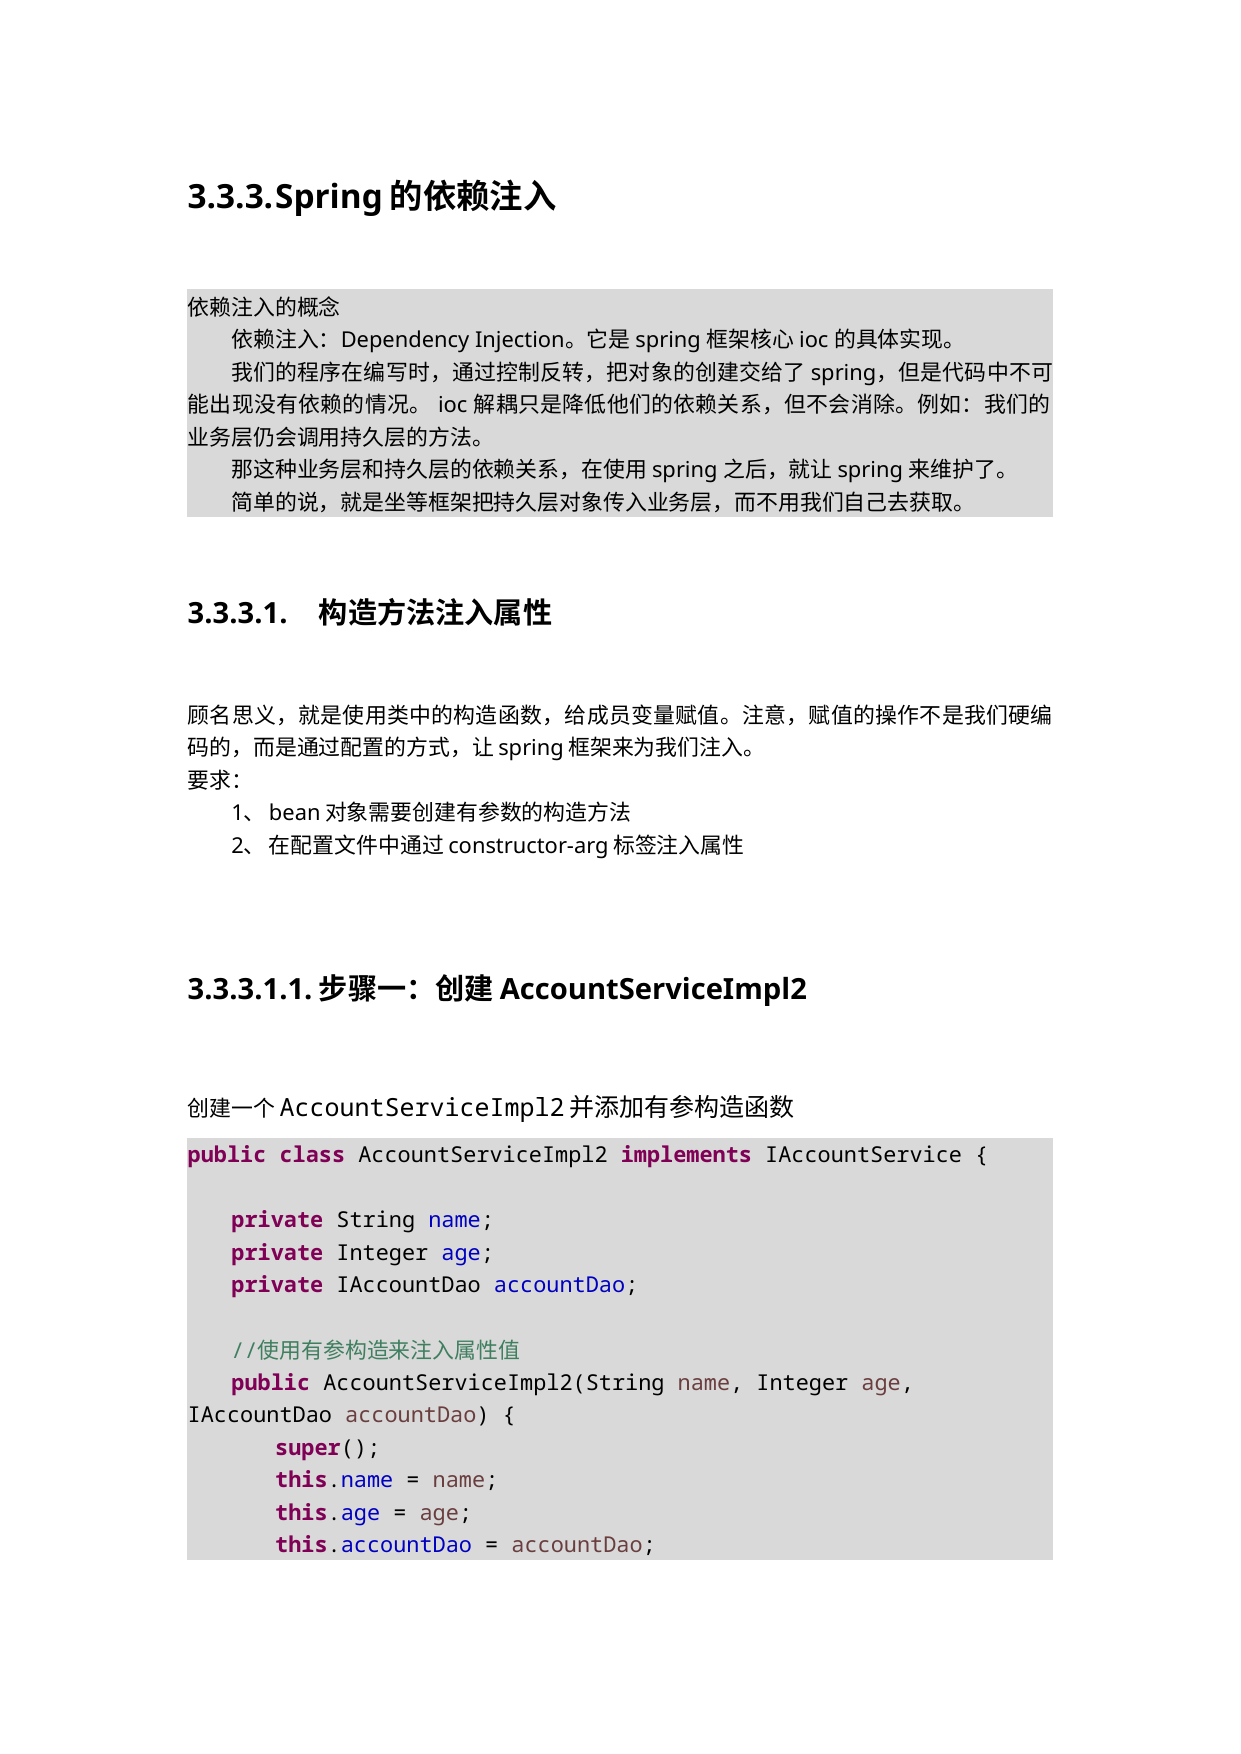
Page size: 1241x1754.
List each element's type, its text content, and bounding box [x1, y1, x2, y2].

list 在配置文件中通过constructor-arg标签注入属性 [231, 827, 1053, 860]
text this.name = name; [187, 1463, 1053, 1495]
subtitle 步骤一：创建AccountServiceImpl2 [187, 954, 1053, 1019]
text 简单的说，就是坐等框架把持久层对象传入业务层，而不用我们自己去获取。 [187, 484, 1053, 517]
text this.accountDao = accountDao; [187, 1528, 1053, 1560]
text private IAccountDao accountDao; [187, 1268, 1053, 1300]
list bean对象需要创建有参数的构造方法 [231, 795, 1053, 827]
text public AccountServiceImpl2(String name, Integer age, IAccountDao accountDao) { [187, 1365, 1053, 1430]
text private Integer age; [187, 1235, 1053, 1268]
subtitle Spring的依赖注入 [187, 162, 1053, 227]
text 依赖注入的概念 [187, 289, 1053, 322]
text 我们的程序在编写时，通过控制反转，把对象的创建交给了 spring，但是代码中不可能出现没有依赖的情况。 ioc 解耦只是降低他们的依赖关系，但不会消除。例如：我们的业务层仍会调用持久层的方法。 [187, 354, 1053, 452]
text super(); [187, 1430, 1053, 1463]
text 要求： [187, 762, 1053, 795]
text 依赖注入：Dependency Injection。它是 spring 框架核心 ioc 的具体实现。 [187, 322, 1053, 354]
text 创建一个AccountServiceImpl2并添加有参构造函数 [187, 1073, 1053, 1138]
text this.age = age; [187, 1495, 1053, 1528]
text public class AccountServiceImpl2 implements IAccountService { [187, 1138, 1053, 1170]
text 那这种业务层和持久层的依赖关系，在使用 spring 之后，就让 spring 来维护了。 [187, 452, 1053, 484]
text 顾名思义，就是使用类中的构造函数，给成员变量赋值。注意，赋值的操作不是我们硬编码的，而是通过配置的方式，让spring框架来为我们注入。 [187, 697, 1053, 762]
text private String name; [187, 1203, 1053, 1235]
text //使用有参构造来注入属性值 [187, 1333, 1053, 1365]
subtitle 构造方法注入属性 [187, 578, 1053, 643]
